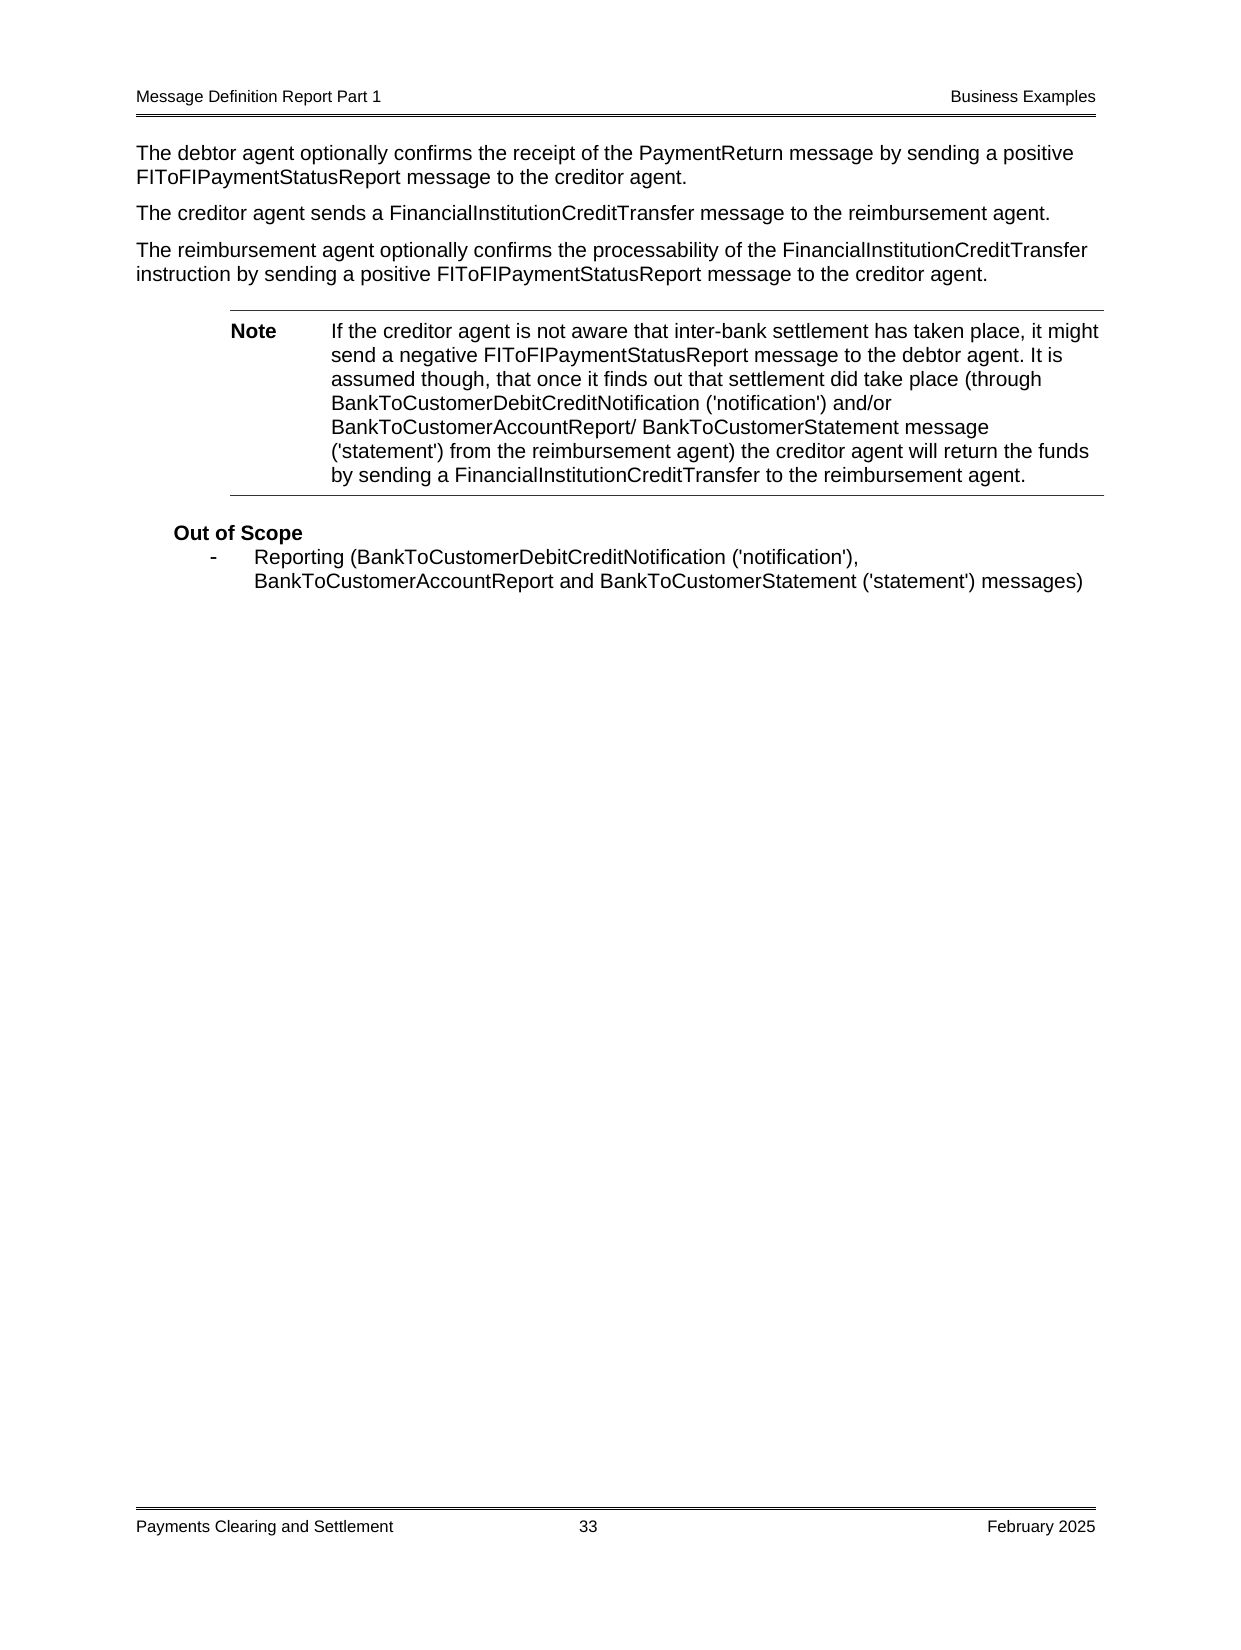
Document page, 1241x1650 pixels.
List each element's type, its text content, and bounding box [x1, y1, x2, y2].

text The reimbursement agent optionally confirms the processability of the FinancialInstitutionCreditTransfer instruction by sending a positive FIToFIPaymentStatusReport message to the creditor agent. [136, 237, 1104, 285]
list Reporting (BankToCustomerDebitCreditNotification ('notification'), BankToCustomerAccountReport and BankToCustomerStatement ('statement') messages) [210, 545, 1104, 593]
text The creditor agent sends a FinancialInstitutionCreditTransfer message to the reimbursement agent. [136, 201, 1104, 225]
text The debtor agent optionally confirms the receipt of the PaymentReturn message by sending a positive FIToFIPaymentStatusReport message to the creditor agent. [136, 141, 1104, 188]
text Out of Scope [173, 521, 1104, 545]
text If the creditor agent is not aware that inter-bank settlement has taken place, it might send a negative FIToFIPaymentStatusReport message to the debtor agent. It is assumed though, that once it finds out that settlement did take place (through BankToCustomerDebitCreditNotification ('notification') and/or BankToCustomerAccountReport/ BankToCustomerStatement message ('statement') from the reimbursement agent) the creditor agent will return the funds by sending a FinancialInstitutionCreditTransfer to the reimbursement agent. [230, 311, 1104, 495]
